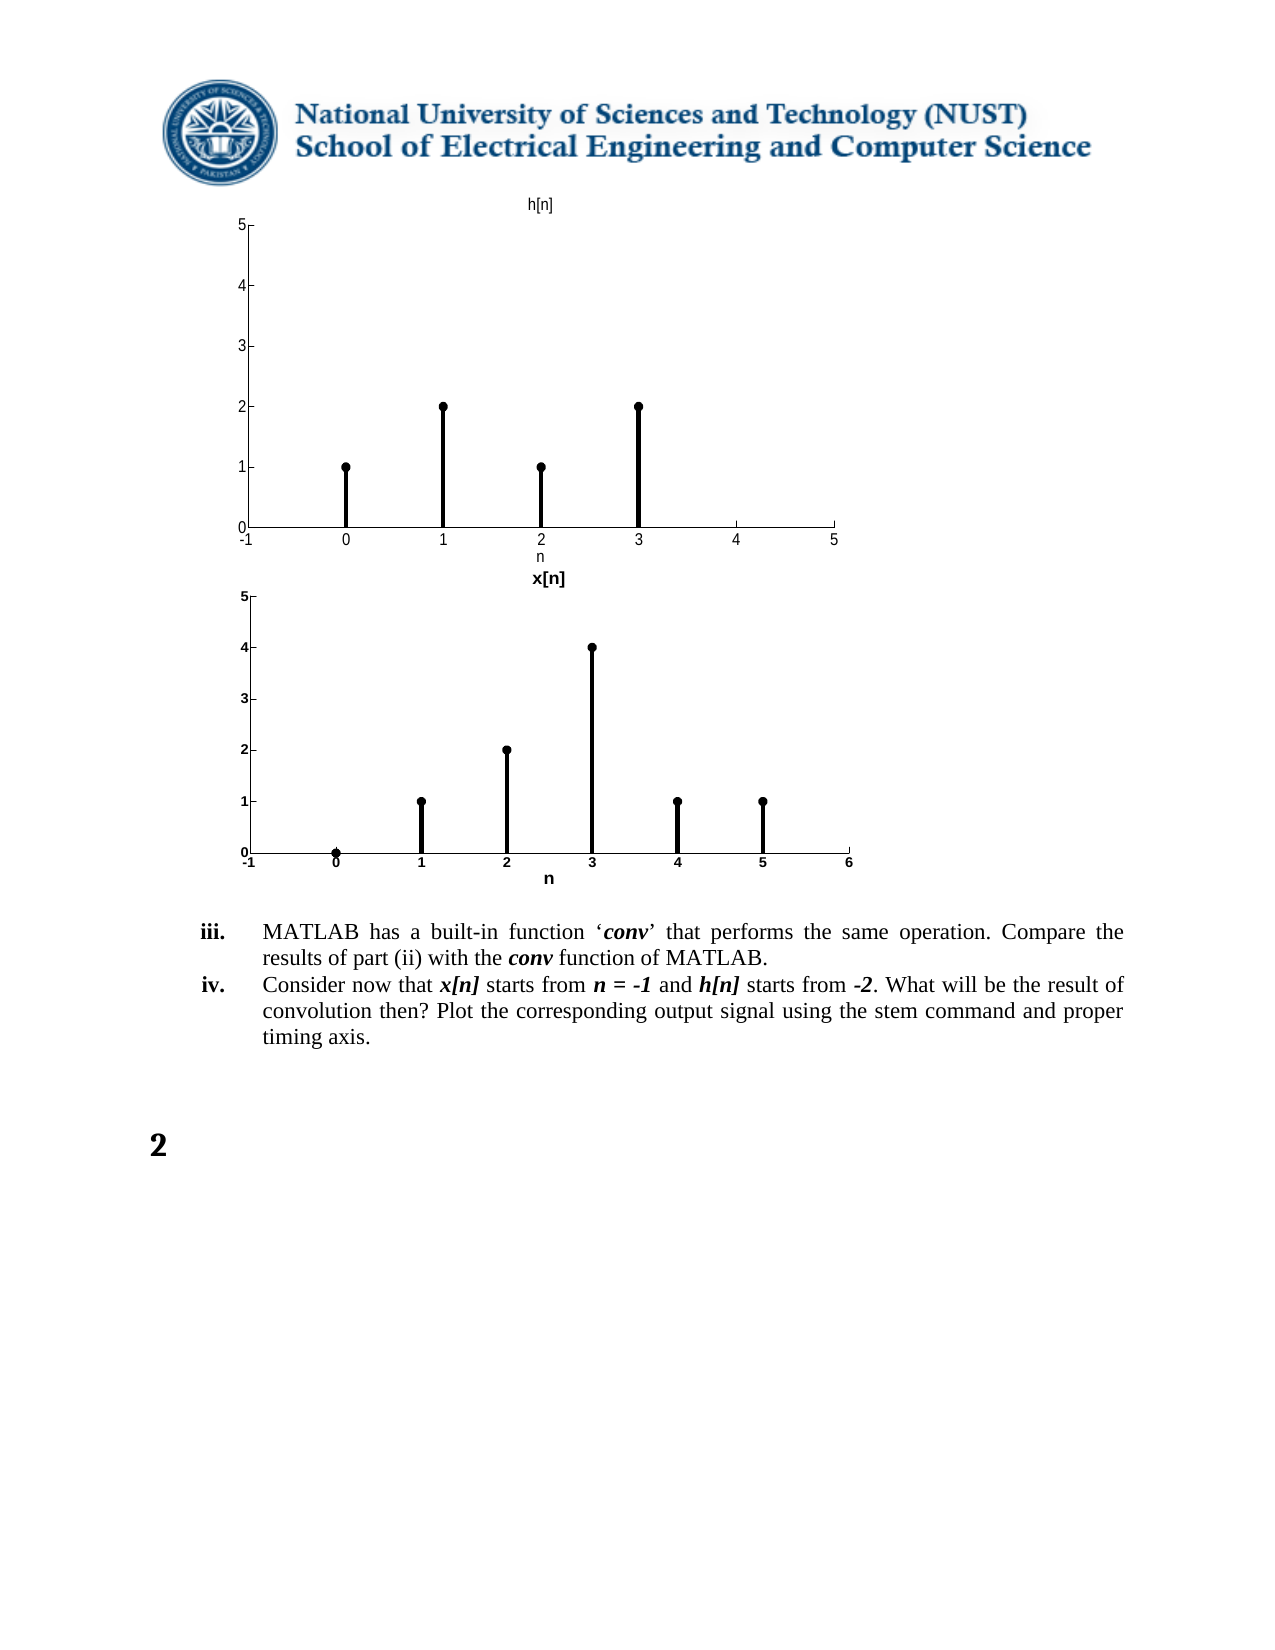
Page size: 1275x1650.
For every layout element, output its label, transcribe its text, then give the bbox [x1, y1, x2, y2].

picture [150, 75, 1104, 196]
list Consider now that x[n] starts from n = -1 and h[n] starts from -2. What will be the result of convolution then? Plot the corresponding output signal using the stem command and proper timing axis. [225, 971, 1125, 1050]
list MATLAB has a built-in function ‘conv’ that performs the same operation. Compare the results of part (ii) with the conv function of MATLAB. [225, 918, 1125, 971]
